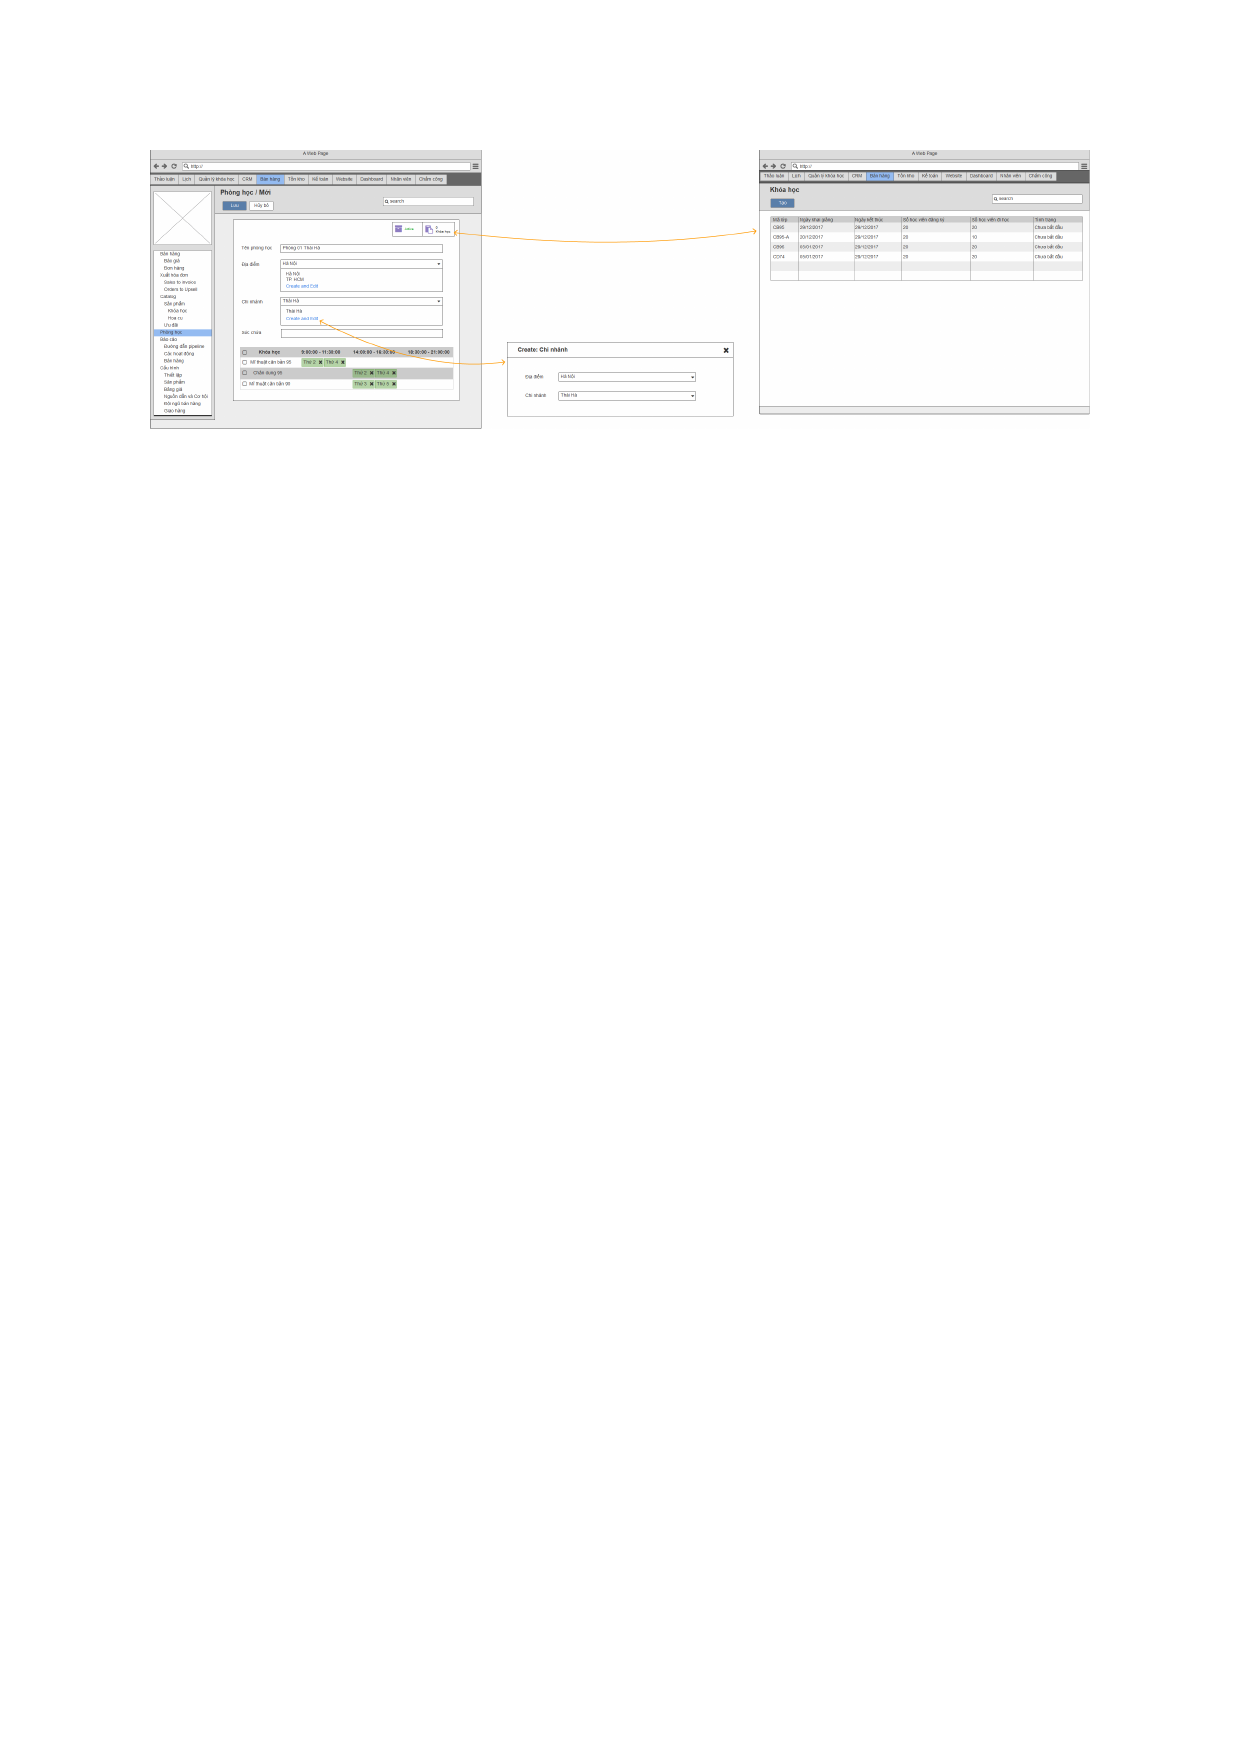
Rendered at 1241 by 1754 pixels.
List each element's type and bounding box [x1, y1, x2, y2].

picture [150, 150, 1090, 429]
